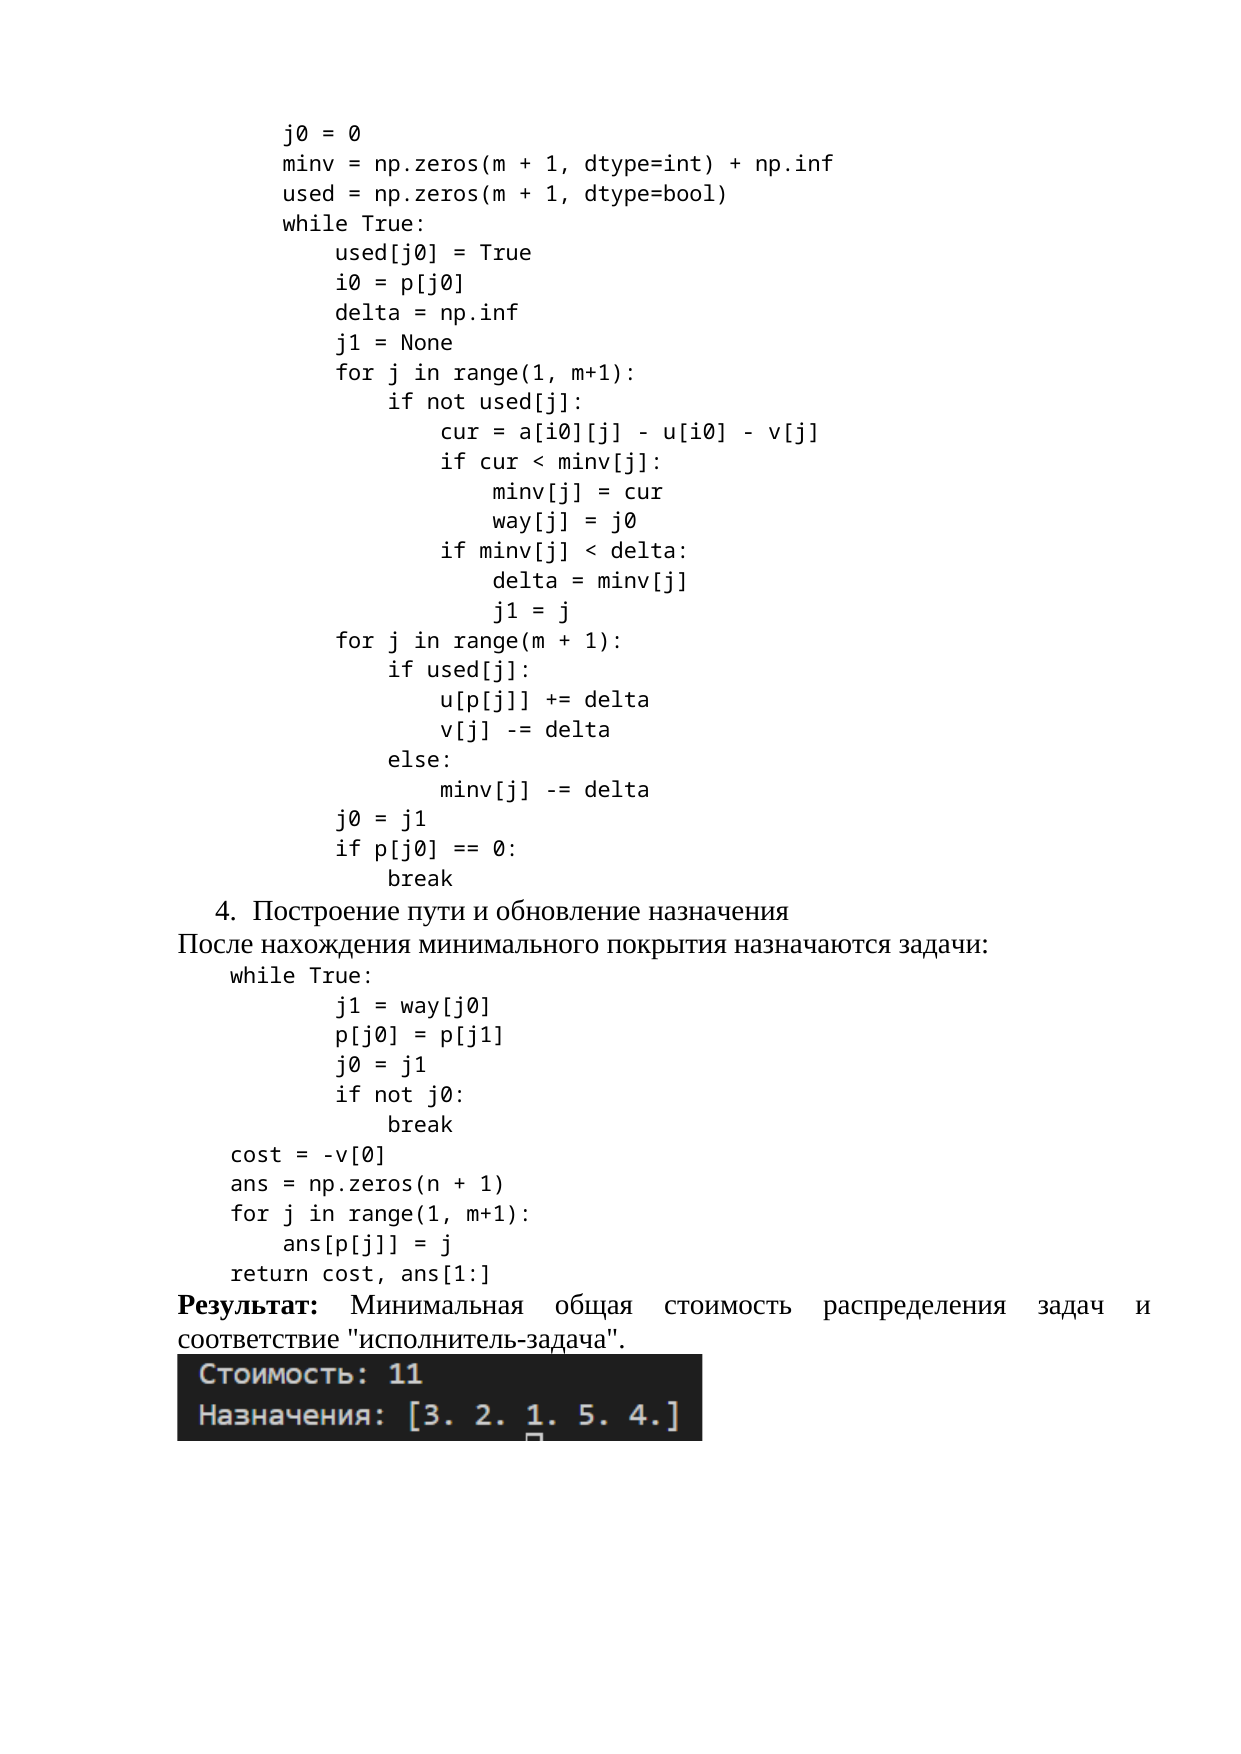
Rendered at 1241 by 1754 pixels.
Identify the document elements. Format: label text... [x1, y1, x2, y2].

text j0 = 0 [177, 118, 1152, 148]
text После нахождения минимального покрытия назначаются задачи: [177, 926, 1152, 960]
text Результат: Минимальная общая стоимость распределения задач и соответствие "исполнитель-задача". [177, 1287, 1152, 1354]
text u[p[j]] += delta [177, 684, 1152, 714]
text j1 = None [177, 327, 1152, 356]
text j0 = j1 [177, 1049, 1152, 1079]
text cost = -v[0] [177, 1138, 1152, 1168]
text else: [177, 744, 1152, 773]
text delta = minv[j] [177, 565, 1152, 595]
text minv[j] -= delta [177, 773, 1152, 803]
text break [177, 1109, 1152, 1138]
text used = np.zeros(m + 1, dtype=bool) [177, 178, 1152, 207]
text if not j0: [177, 1079, 1152, 1109]
text if p[j0] == 0: [177, 833, 1152, 863]
text ans = np.zeros(n + 1) [177, 1168, 1152, 1198]
text delta = np.inf [177, 297, 1152, 327]
text while True: [177, 207, 1152, 237]
text way[j] = j0 [177, 505, 1152, 535]
text break [177, 863, 1152, 893]
text ans[p[j]] = j [177, 1228, 1152, 1258]
text while True: [177, 960, 1152, 989]
text i0 = p[j0] [177, 267, 1152, 297]
text p[j0] = p[j1] [177, 1019, 1152, 1049]
text cur = a[i0][j] - u[i0] - v[j] [177, 416, 1152, 446]
text j1 = way[j0] [177, 989, 1152, 1019]
text minv[j] = cur [177, 476, 1152, 505]
text v[j] -= delta [177, 714, 1152, 744]
picture [177, 1354, 703, 1441]
list Построение пути и обновление назначения [215, 893, 1152, 926]
text used[j0] = True [177, 237, 1152, 267]
text for j in range(m + 1): [177, 624, 1152, 654]
text if minv[j] < delta: [177, 535, 1152, 565]
text minv = np.zeros(m + 1, dtype=int) + np.inf [177, 148, 1152, 178]
text if cur < minv[j]: [177, 446, 1152, 476]
text j1 = j [177, 595, 1152, 624]
text for j in range(1, m+1): [177, 1198, 1152, 1228]
text return cost, ans[1:] [177, 1258, 1152, 1287]
text if used[j]: [177, 654, 1152, 684]
text for j in range(1, m+1): [177, 356, 1152, 386]
text j0 = j1 [177, 803, 1152, 833]
text if not used[j]: [177, 386, 1152, 416]
